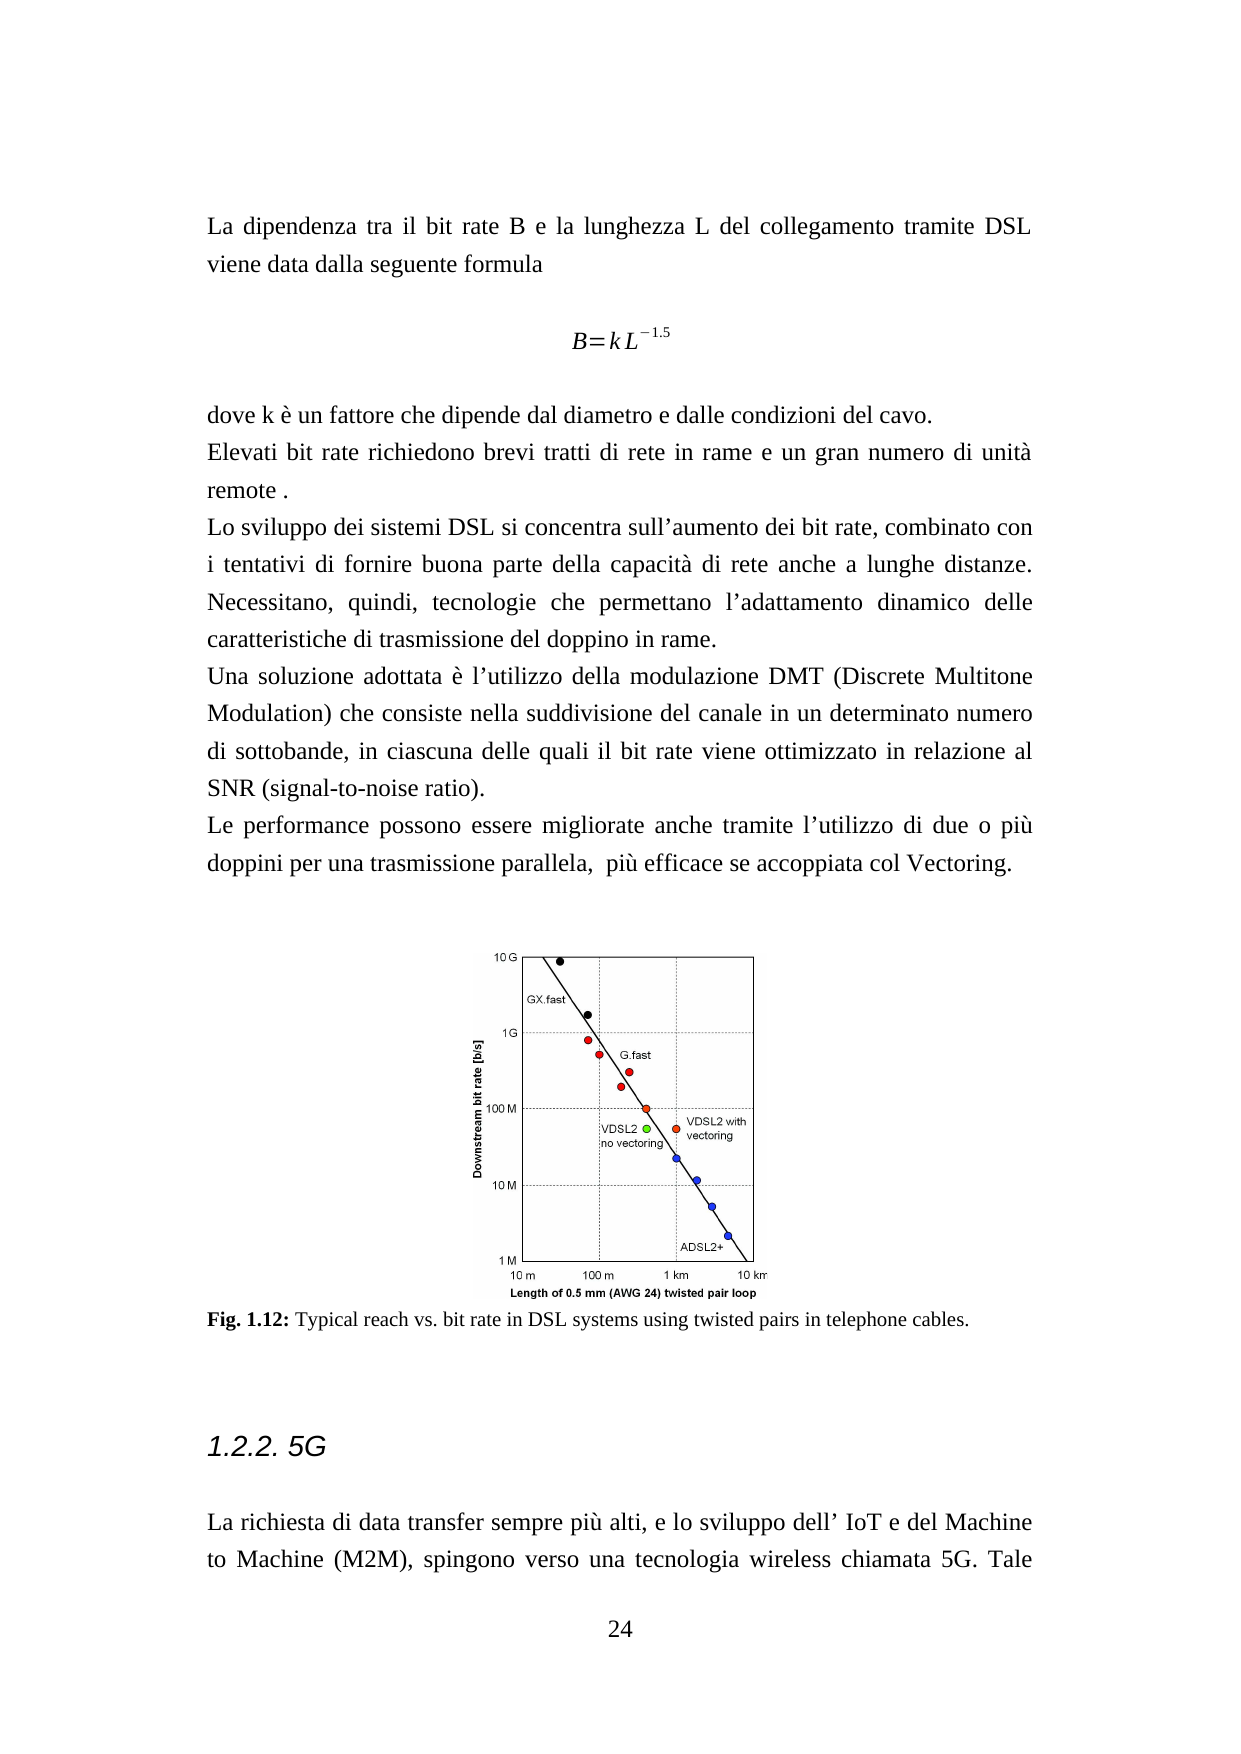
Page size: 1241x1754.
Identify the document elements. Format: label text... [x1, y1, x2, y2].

text Fig. 1.12: Typical reach vs. bit rate in DSL systems using twisted pairs in telephone cables. [207, 1307, 1033, 1331]
text Elevati bit rate richiedono brevi tratti di rete in rame e un gran numero di unità remote . [207, 437, 1033, 503]
text Lo sviluppo dei sistemi DSL si concentra sull’aumento dei bit rate, combinato con i tentativi di fornire buona parte della capacità di rete anche a lunghe distanze. Necessitano, quindi, tecnologie che permettano l’adattamento dinamico delle caratteristiche di trasmissione del doppino in rame. [207, 512, 1033, 653]
text La dipendenza tra il bit rate B e la lunghezza L del collegamento tramite DSL viene data dalla seguente formula [207, 211, 1033, 277]
picture [473, 953, 768, 1299]
text dove k è un fattore che dipende dal diametro e dalle condizioni del cavo. [207, 400, 1033, 429]
text 1.2.2. 5G [207, 1429, 1033, 1463]
text Le performance possono essere migliorate anche tramite l’utilizzo di due o più doppini per una trasmissione parallela, più efficace se accoppiata col Vectoring. [207, 810, 1033, 876]
text Una soluzione adottata è l’utilizzo della modulazione DMT (Discrete Multitone Modulation) che consiste nella suddivisione del canale in un determinato numero di sottobande, in ciascuna delle quali il bit rate viene ottimizzato in relazione al SNR (signal-to-noise ratio). [207, 661, 1033, 802]
